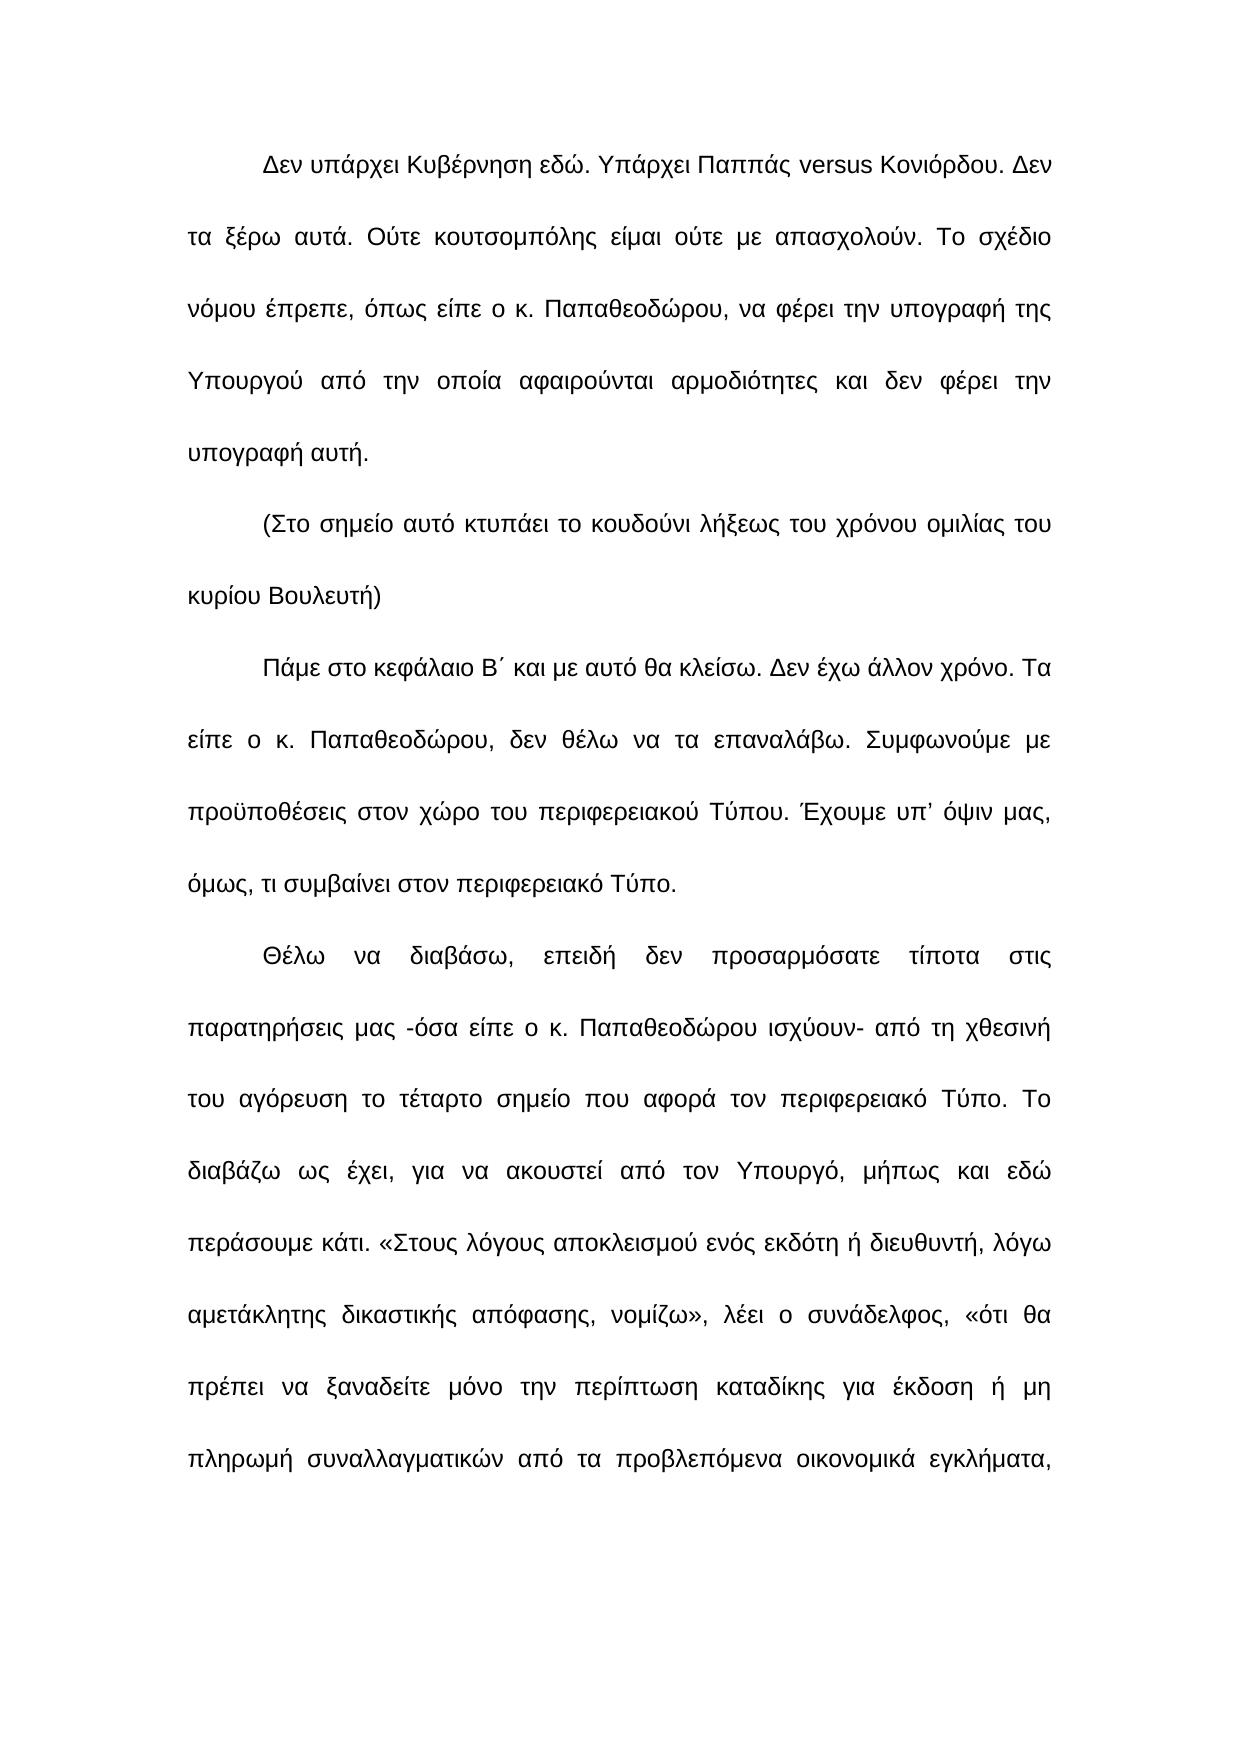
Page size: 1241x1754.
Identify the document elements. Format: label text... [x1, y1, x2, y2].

text (Στο σημείο αυτό κτυπάει το κουδούνι λήξεως του χρόνου ομιλίας του κυρίου Βουλευτή) [187, 509, 1053, 610]
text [187, 941, 1053, 1472]
text Δεν υπάρχει Κυβέρνηση εδώ. Υπάρχει Παππάς versus Κονιόρδου. Δεν τα ξέρω αυτά. Ούτε κουτσομπόλης είμαι ούτε με απασχολούν. Το σχέδιο νόμου έπρεπε, όπως είπε ο κ. Παπαθεοδώρου, να φέρει την υπογραφή της Υπουργού από την οποία αφαιρούνται αρμοδιότητες και δεν φέρει την υπογραφή αυτή. [187, 150, 1053, 466]
text Πάμε στο κεφάλαιο Β΄ και με αυτό θα κλείσω. Δεν έχω άλλον χρόνο. Τα είπε ο κ. Παπαθεοδώρου, δεν θέλω να τα επαναλάβω. Συμφωνούμε με προϋποθέσεις στον χώρο του περιφερειακού Τύπου. Έχουμε υπ’ όψιν μας, όμως, τι συμβαίνει στον περιφερειακό Τύπο. [187, 653, 1053, 897]
